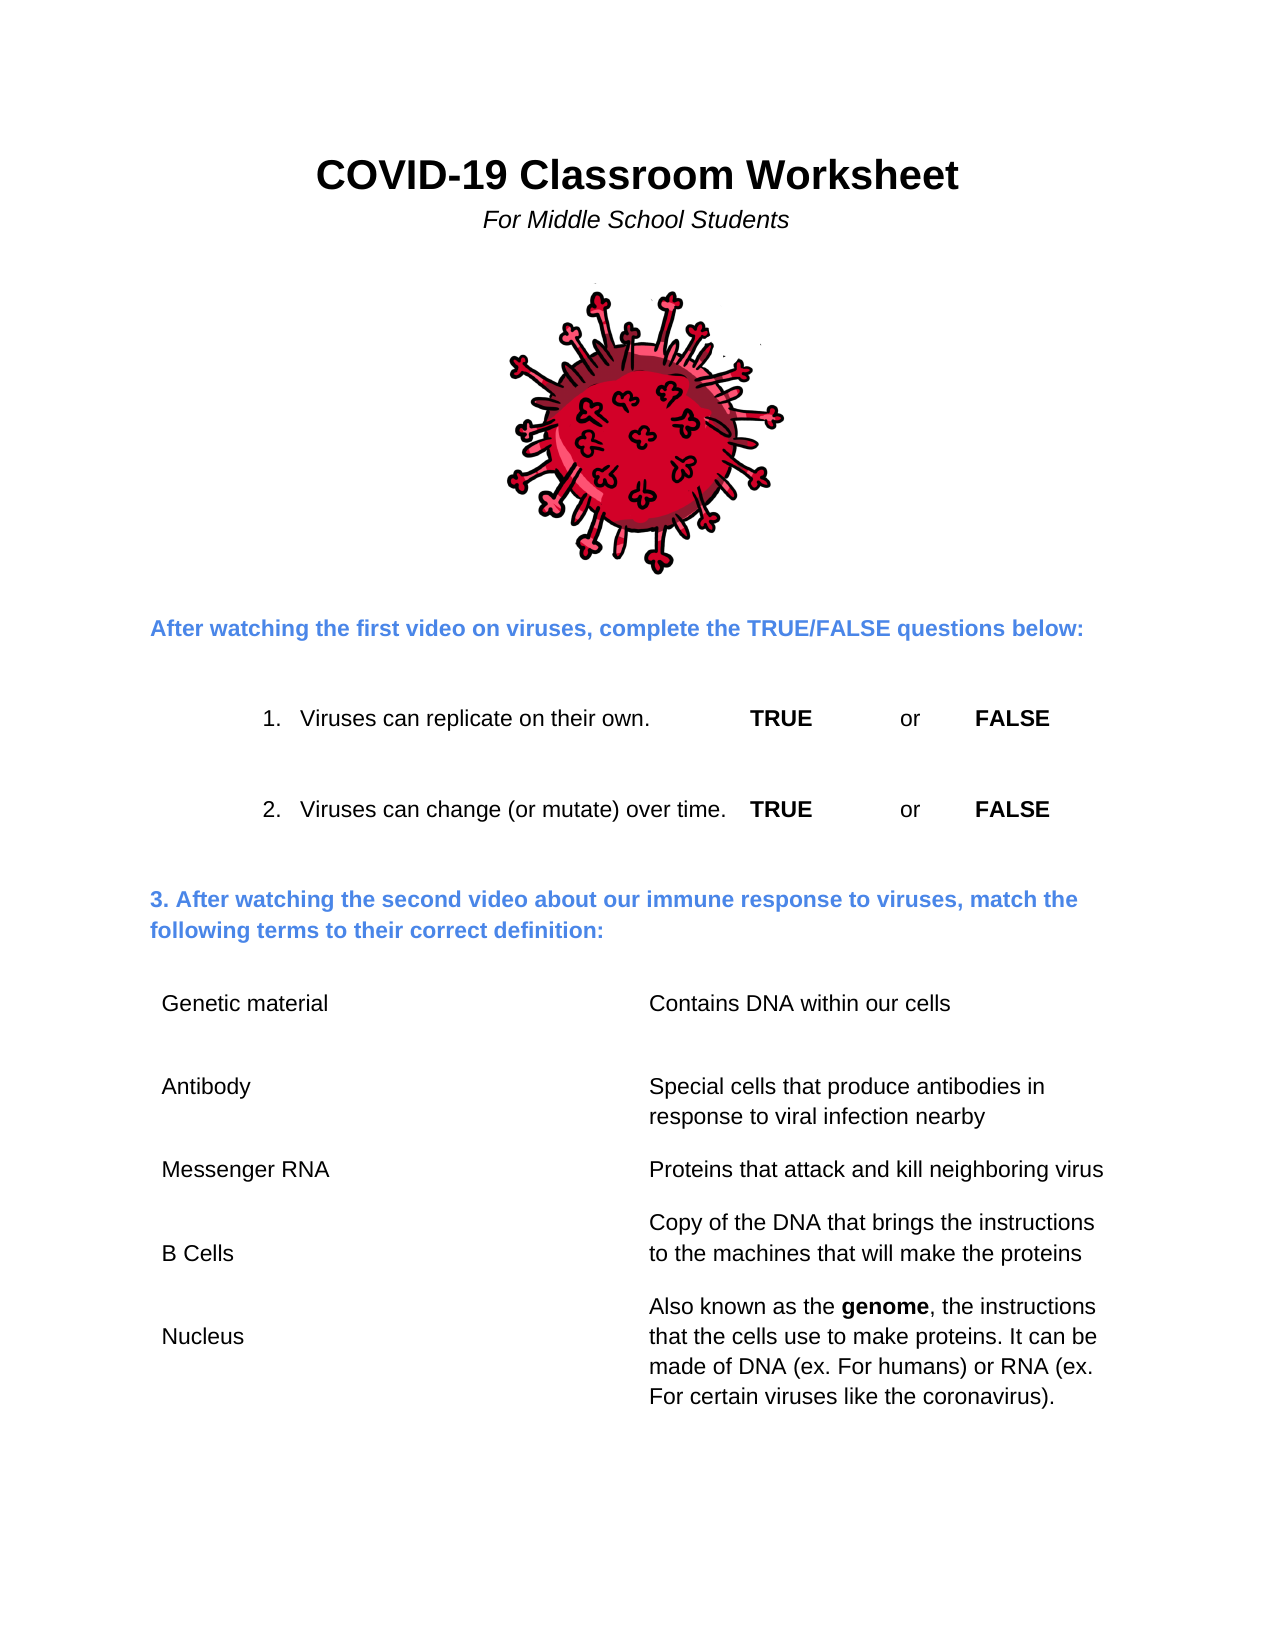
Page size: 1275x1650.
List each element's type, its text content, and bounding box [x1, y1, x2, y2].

table_cell B Cells [152, 1199, 638, 1280]
table_cell Messenger RNA [152, 1146, 638, 1197]
table_header Genetic material [152, 979, 638, 1060]
text 3. After watching the second video about our immune response to viruses, match the following terms to their correct definition: [150, 886, 1125, 943]
text After watching the first video on viruses, complete the TRUE/FALSE questions below: [150, 614, 1125, 641]
table_cell Special cells that produce antibodies in response to viral infection nearby [640, 1063, 1127, 1144]
list Viruses can replicate on their own. TRUE or FALSE [262, 705, 1125, 731]
picture [456, 239, 819, 610]
text For Middle School Students [150, 205, 1125, 234]
table_cell Copy of the DNA that brings the instructions to the machines that will make the proteins [640, 1199, 1127, 1280]
table_cell Also known as the genome, the instructions that the cells use to make proteins. It can be made of DNA (ex. For humans) or RNA (ex. For certain viruses like the coronavirus). [640, 1282, 1127, 1424]
table_cell Antibody [152, 1063, 638, 1144]
table_header Contains DNA within our cells [640, 979, 1127, 1060]
text COVID-19 Classroom Worksheet [150, 150, 1125, 198]
list Viruses can change (or mutate) over time. TRUE or FALSE [262, 796, 1125, 822]
table_cell Proteins that attack and kill neighboring virus [640, 1146, 1127, 1197]
table_cell Nucleus [152, 1282, 638, 1424]
